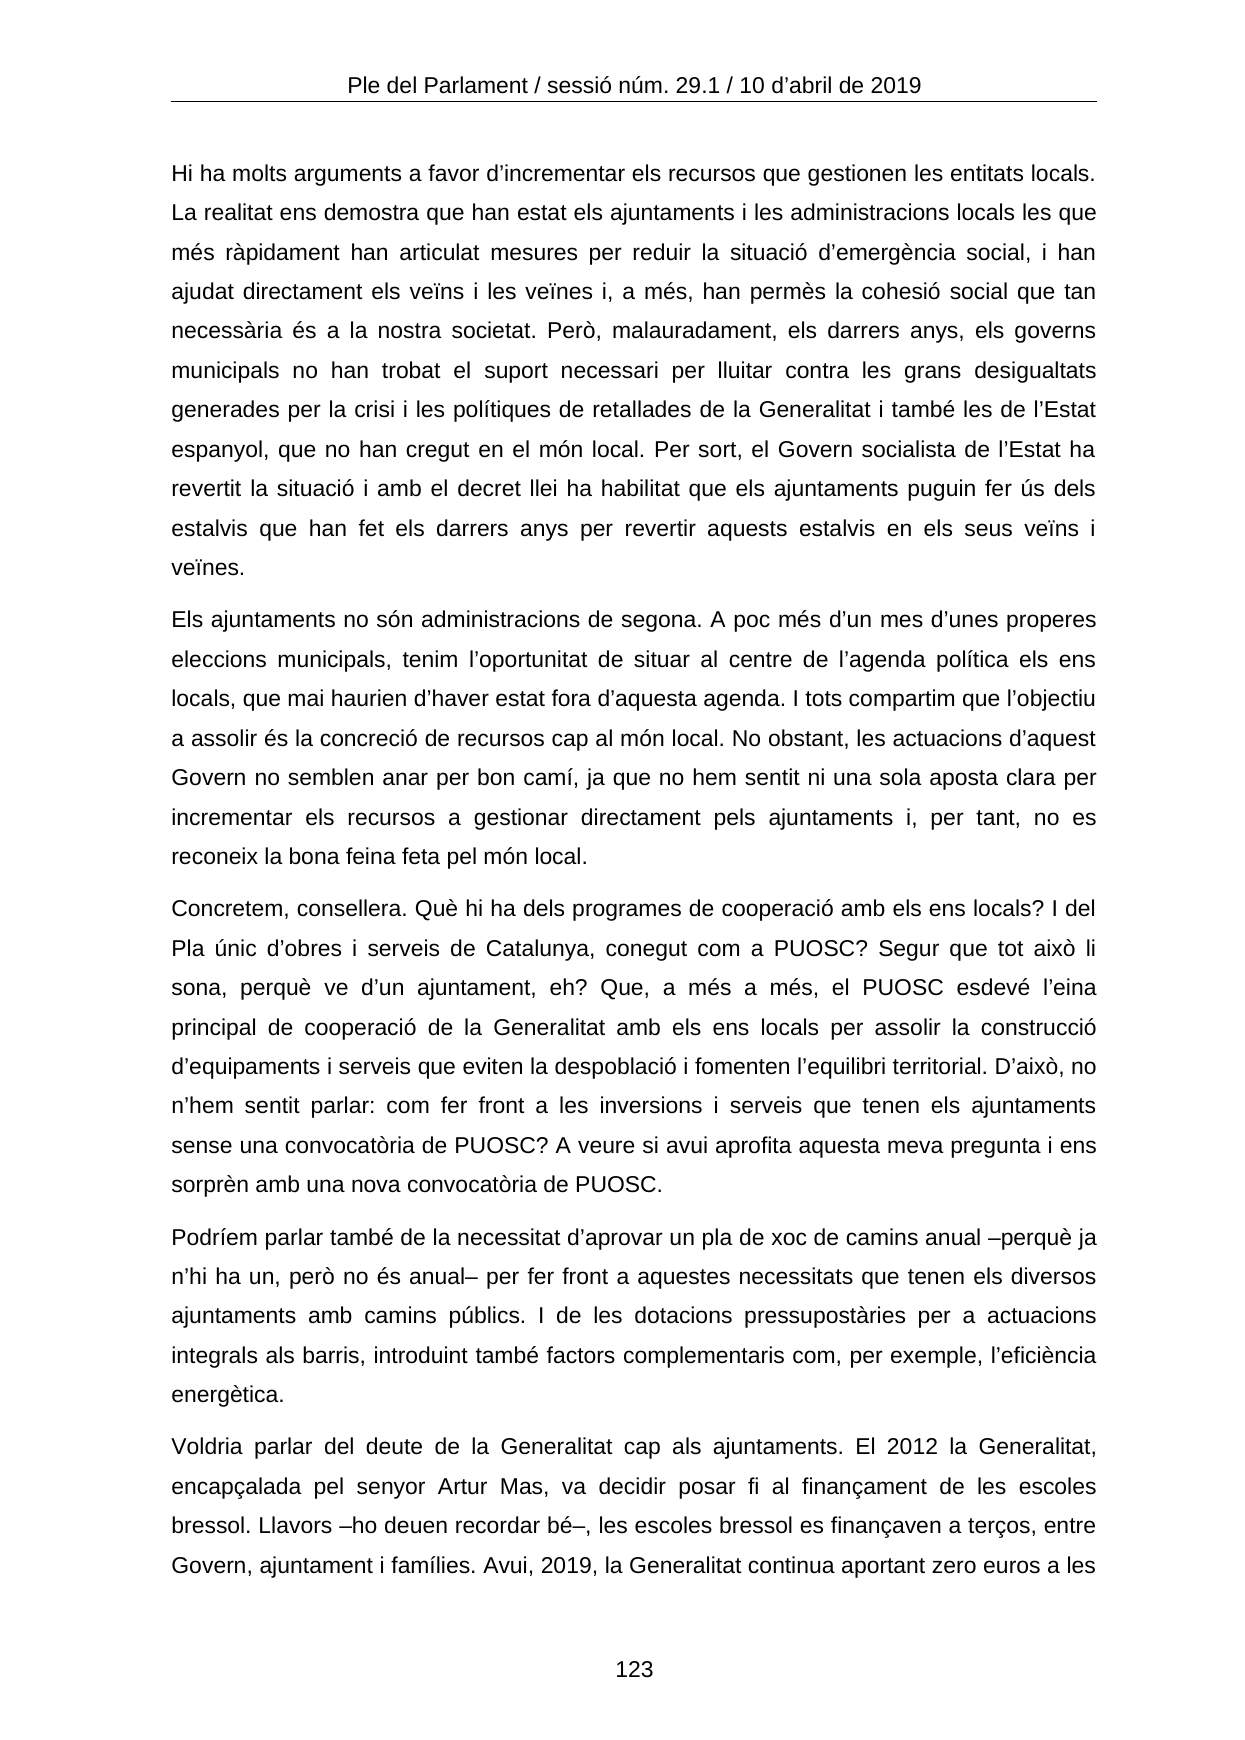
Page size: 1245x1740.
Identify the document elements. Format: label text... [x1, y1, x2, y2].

text Concretem, consellera. Què hi ha dels programes de cooperació amb els ens locals? I del Pla únic d’obres i serveis de Catalunya, conegut com a PUOSC? Segur que tot això li sona, perquè ve d’un ajuntament, eh? Que, a més a més, el PUOSC esdevé l’eina principal de cooperació de la Generalitat amb els ens locals per assolir la construcció d’equipaments i serveis que eviten la despoblació i fomenten l’equilibri territorial. D’això, no n’hem sentit parlar: com fer front a les inversions i serveis que tenen els ajuntaments sense una convocatòria de PUOSC? A veure si avui aprofita aquesta meva pregunta i ens sorprèn amb una nova convocatòria de PUOSC. [171, 895, 1097, 1198]
text Els ajuntaments no són administracions de segona. A poc més d’un mes d’unes properes eleccions municipals, tenim l’oportunitat de situar al centre de l’agenda política els ens locals, que mai haurien d’haver estat fora d’aquesta agenda. I tots compartim que l’objectiu a assolir és la concreció de recursos cap al món local. No obstant, les actuacions d’aquest Govern no semblen anar per bon camí, ja que no hem sentit ni una sola aposta clara per incrementar els recursos a gestionar directament pels ajuntaments i, per tant, no es reconeix la bona feina feta pel món local. [171, 606, 1097, 869]
text Podríem parlar també de la necessitat d’aprovar un pla de xoc de camins anual –perquè ja n’hi ha un, però no és anual– per fer front a aquestes necessitats que tenen els diversos ajuntaments amb camins públics. I de les dotacions pressupostàries per a actuacions integrals als barris, introduint també factors complementaris com, per exemple, l’eficiència energètica. [171, 1223, 1097, 1408]
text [171, 1433, 1097, 1578]
text Hi ha molts arguments a favor d’incrementar els recursos que gestionen les entitats locals. La realitat ens demostra que han estat els ajuntaments i les administracions locals les que més ràpidament han articulat mesures per reduir la situació d’emergència social, i han ajudat directament els veïns i les veïnes i, a més, han permès la cohesió social que tan necessària és a la nostra societat. Però, malauradament, els darrers anys, els governs municipals no han trobat el suport necessari per lluitar contra les grans desigualtats generades per la crisi i les polítiques de retallades de la Generalitat i també les de l’Estat espanyol, que no han cregut en el món local. Per sort, el Govern socialista de l’Estat ha revertit la situació i amb el decret llei ha habilitat que els ajuntaments puguin fer ús dels estalvis que han fet els darrers anys per revertir aquests estalvis en els seus veïns i veïnes. [171, 159, 1097, 581]
